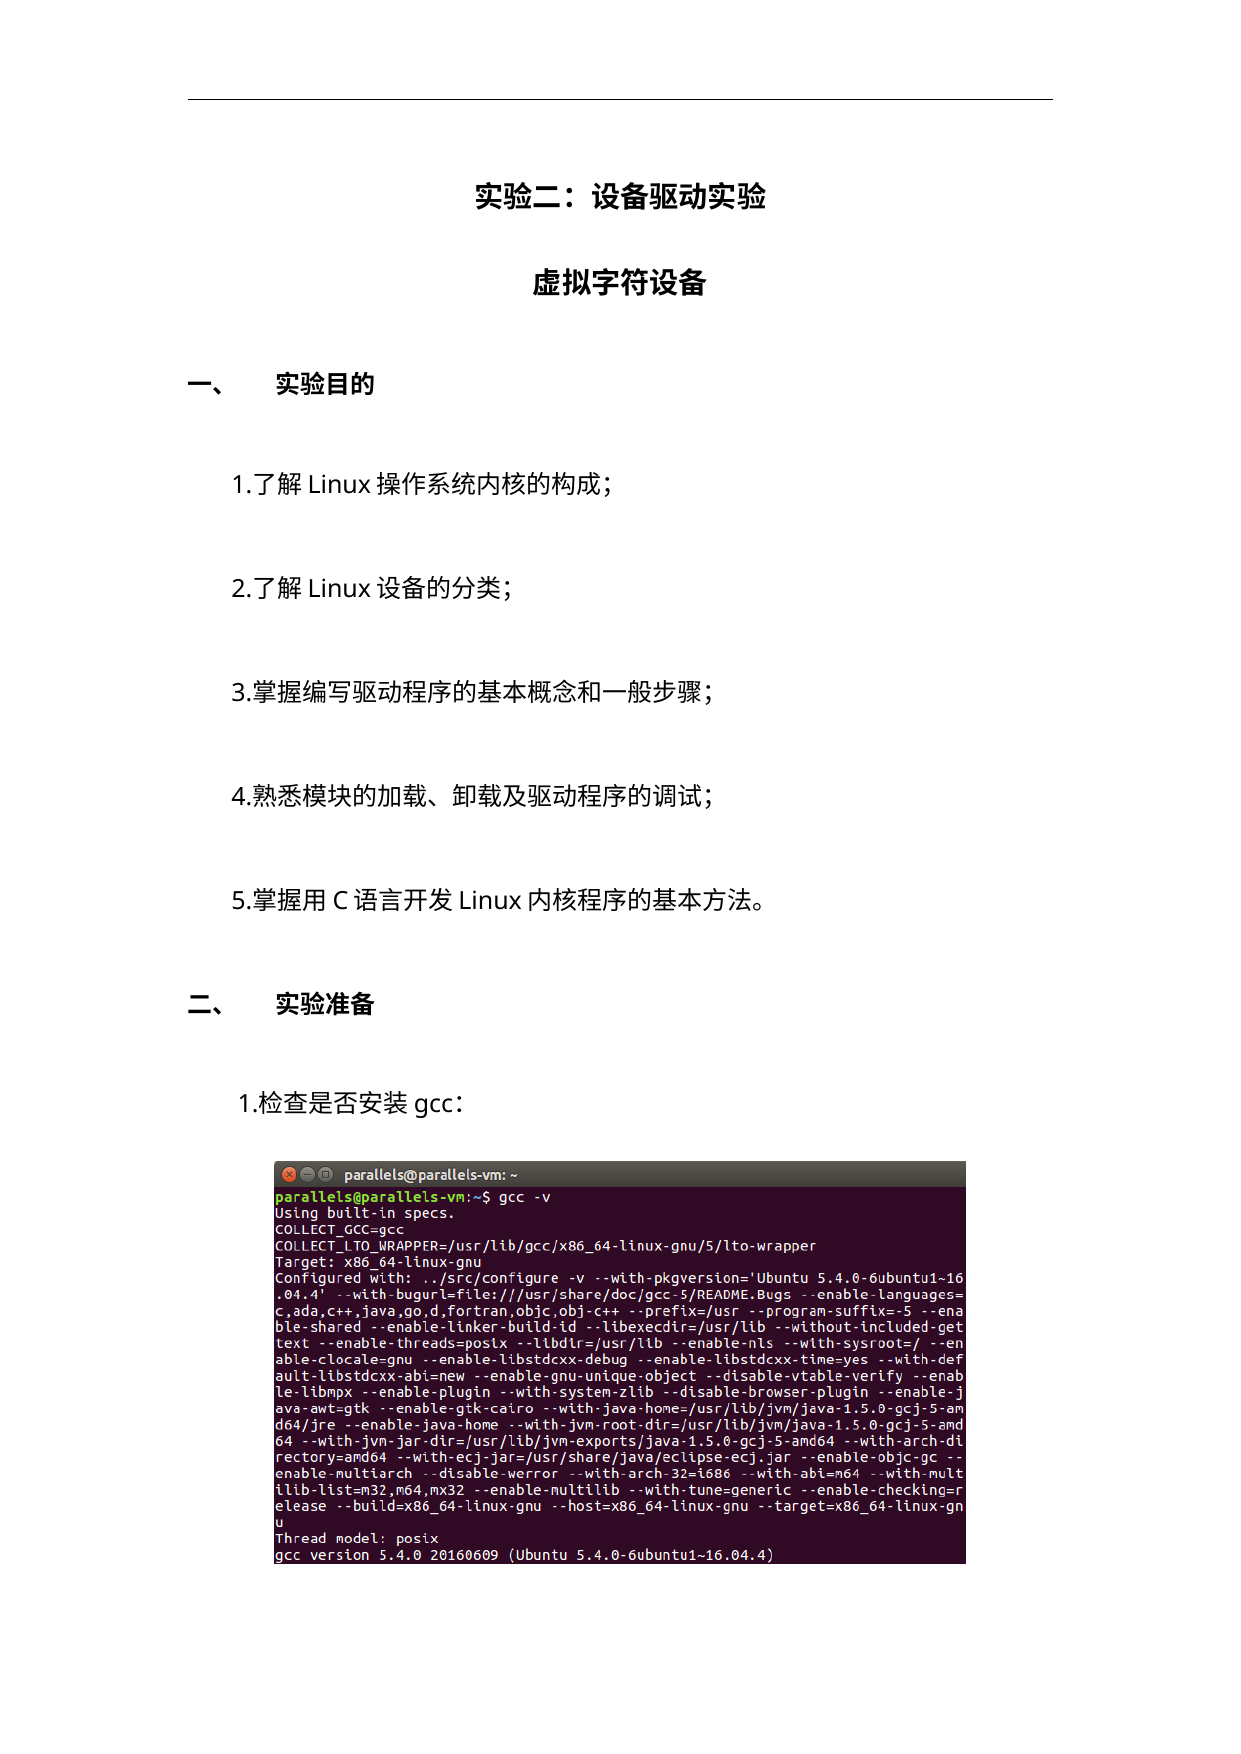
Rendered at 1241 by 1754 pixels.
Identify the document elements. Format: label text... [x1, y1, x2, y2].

text 1.了解Linux操作系统内核的构成； [231, 450, 1053, 515]
picture [274, 1161, 966, 1564]
text 4.熟悉模块的加载、卸载及驱动程序的调试； [231, 762, 1053, 827]
text 2.了解Linux设备的分类； [231, 554, 1053, 619]
text 实验二：设备驱动实验 [187, 162, 1053, 227]
list 实验目的 [187, 351, 1053, 416]
text 3.掌握编写驱动程序的基本概念和一般步骤； [231, 658, 1053, 723]
text 5.掌握用C语言开发Linux内核程序的基本方法。 [231, 866, 1053, 931]
list 实验准备 [187, 970, 1053, 1035]
text 虚拟字符设备 [187, 248, 1053, 313]
text 1.检查是否安装gcc： [187, 1069, 1053, 1134]
